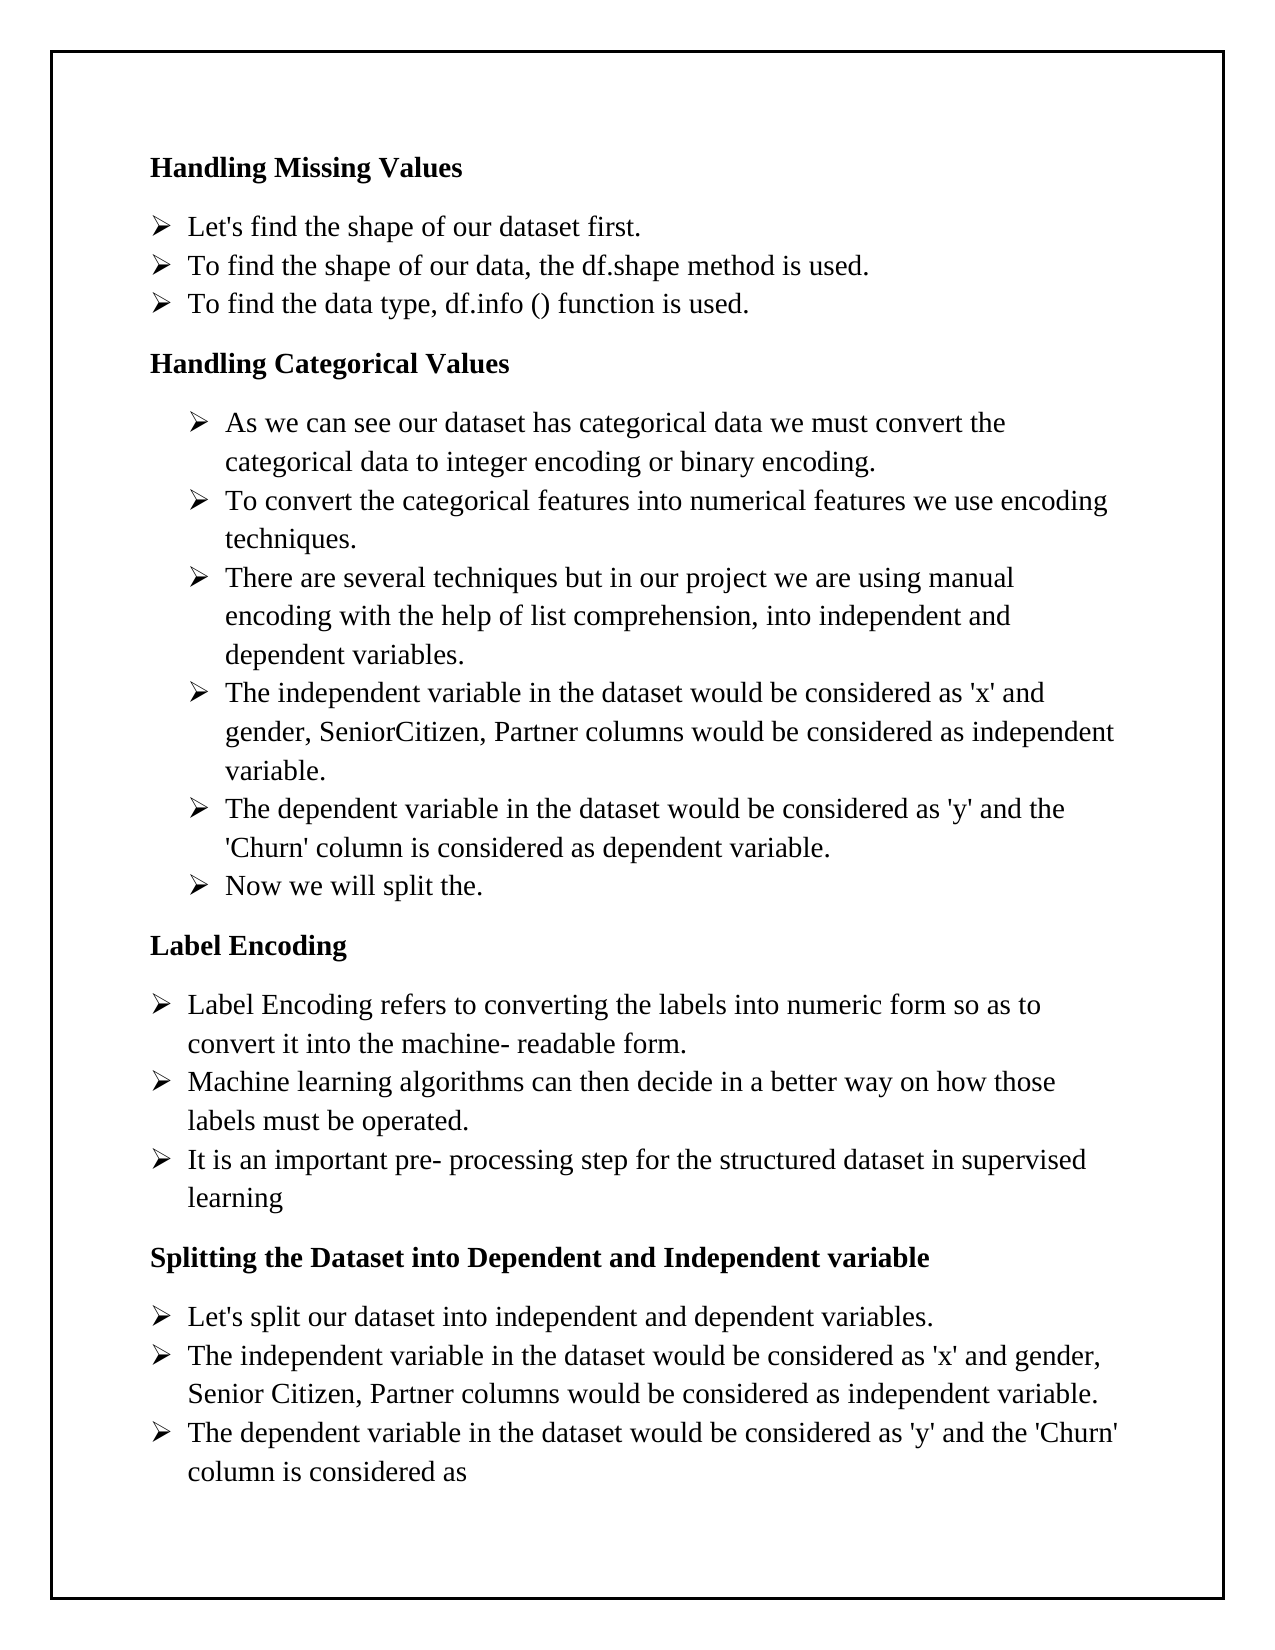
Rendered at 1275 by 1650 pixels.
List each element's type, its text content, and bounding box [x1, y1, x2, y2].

text Splitting the Dataset into Dependent and Independent variable [150, 1240, 1125, 1273]
list The dependent variable in the dataset would be considered as 'y' and the 'Churn' column is considered as dependent variable. [187, 791, 1125, 863]
list The dependent variable in the dataset would be considered as 'y' and the 'Churn' column is considered as [150, 1415, 1125, 1487]
text Label Encoding [150, 928, 1125, 962]
list Machine learning algorithms can then decide in a better way on how those labels must be operated. [150, 1064, 1125, 1137]
text Handling Missing Values [150, 150, 1125, 183]
list Let's find the shape of our dataset first. [150, 209, 1125, 243]
list To convert the categorical features into numerical features we use encoding techniques. [187, 483, 1125, 555]
list Now we will split the. [187, 868, 1125, 902]
text Handling Categorical Values [150, 346, 1125, 380]
list It is an important pre- processing step for the structured dataset in supervised learning [150, 1142, 1125, 1214]
list The independent variable in the dataset would be considered as 'x' and gender, Senior Citizen, Partner columns would be considered as independent variable. [150, 1338, 1125, 1410]
list As we can see our dataset has categorical data we must convert the categorical data to integer encoding or binary encoding. [187, 406, 1125, 478]
list To find the shape of our data, the df.shape method is used. [150, 248, 1125, 282]
list Let's split our dataset into independent and dependent variables. [150, 1299, 1125, 1333]
list There are several techniques but in our project we are using manual encoding with the help of list comprehension, into independent and dependent variables. [187, 560, 1125, 671]
list To find the data type, df.info () function is used. [150, 287, 1125, 320]
list Label Encoding refers to converting the labels into numeric form so as to convert it into the machine- readable form. [150, 987, 1125, 1059]
list The independent variable in the dataset would be considered as 'x' and gender, SeniorCitizen, Partner columns would be considered as independent variable. [187, 676, 1125, 786]
